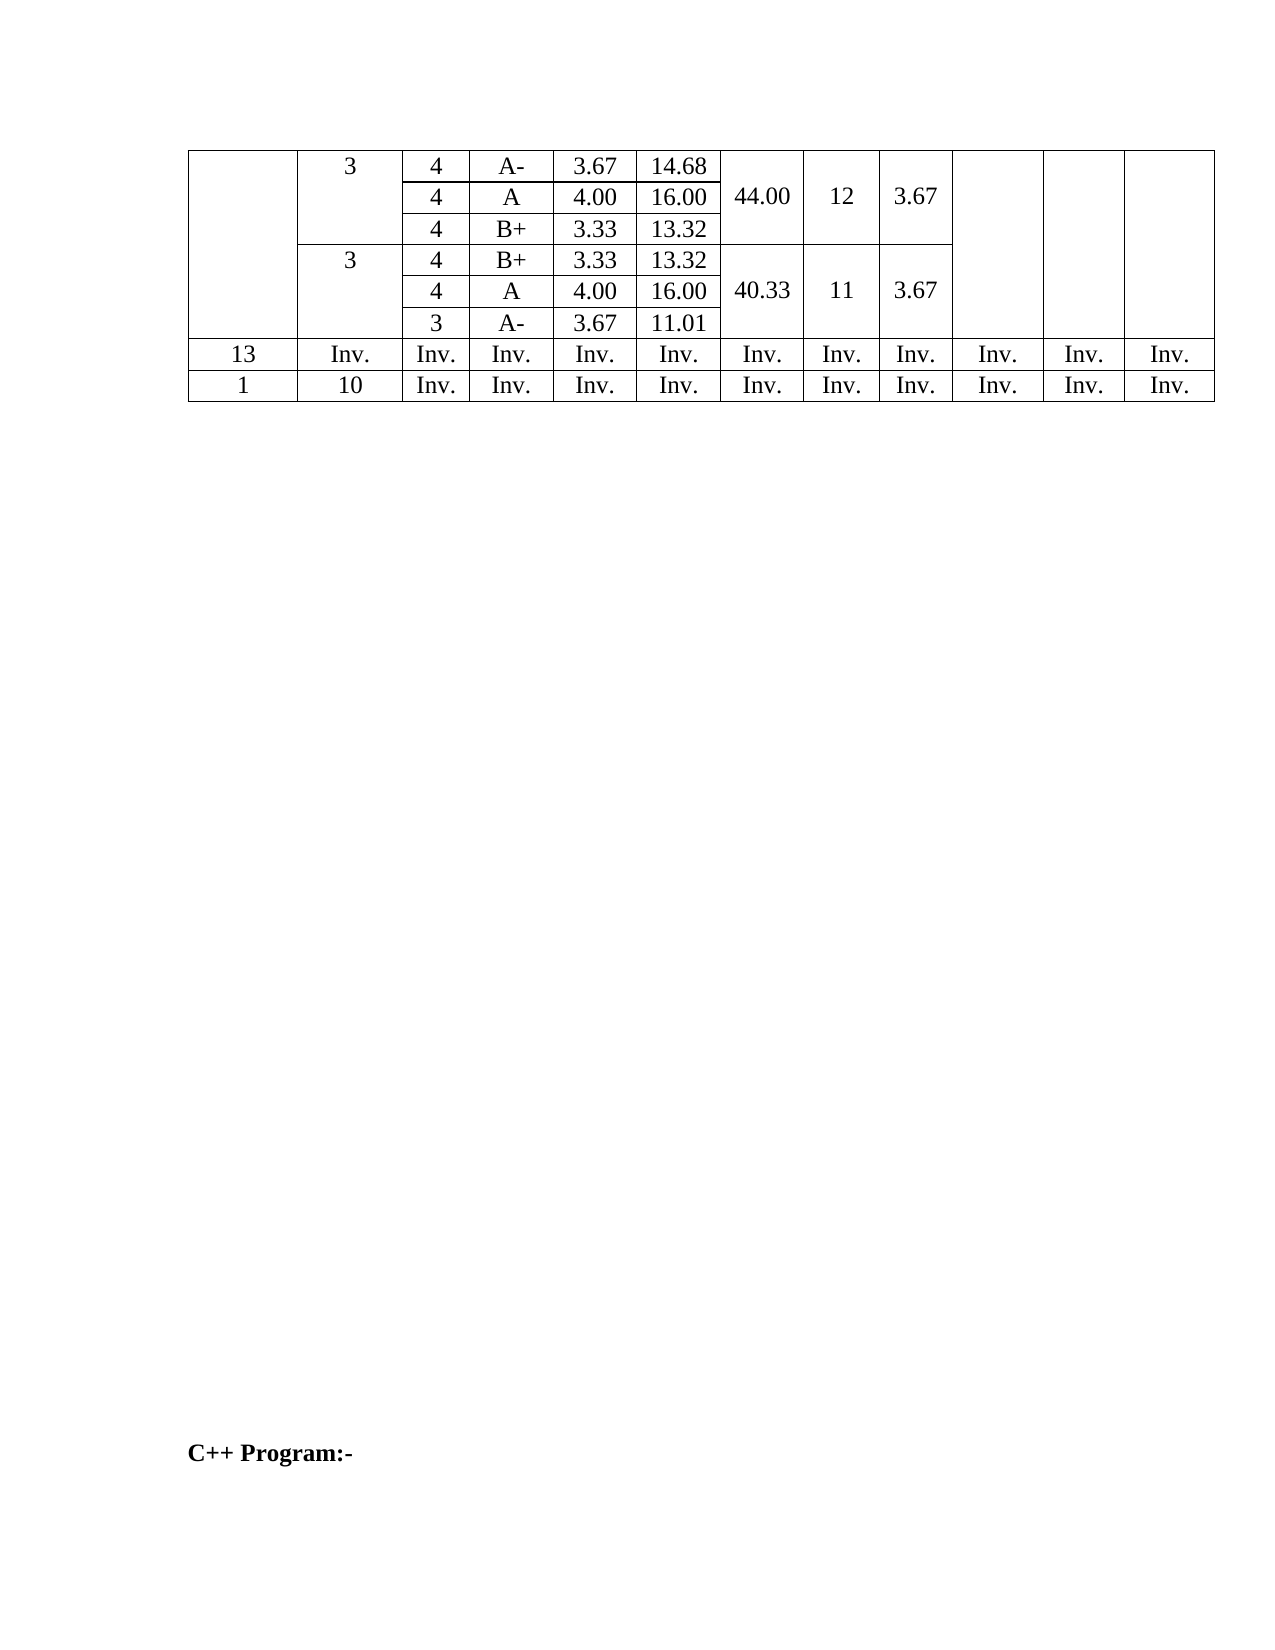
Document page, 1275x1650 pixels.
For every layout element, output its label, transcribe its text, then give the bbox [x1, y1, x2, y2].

table_cell 4.00 [554, 183, 636, 213]
table_cell Inv. [298, 339, 402, 369]
table_cell 4 [403, 214, 469, 244]
table_cell Inv. [1125, 339, 1214, 369]
table_cell 13.32 [637, 245, 720, 275]
table_cell Inv. [721, 371, 803, 401]
text C++ Program:- [187, 1438, 1087, 1466]
table_cell 44.00 [721, 151, 803, 244]
table_cell Inv. [880, 371, 952, 401]
table_cell 40.33 [721, 245, 803, 338]
table_cell 4 [403, 151, 469, 181]
table_cell Inv. [554, 371, 636, 401]
table_cell Inv. [403, 371, 469, 401]
table_cell 4 [403, 276, 469, 307]
table_cell 3.33 [554, 214, 636, 244]
table_cell A- [470, 151, 553, 181]
table_cell 4 [403, 183, 469, 213]
table_cell 3.67 [554, 151, 636, 181]
table_cell B+ [470, 245, 553, 275]
table_cell 3 [403, 308, 469, 338]
table_cell Inv. [953, 371, 1043, 401]
table_cell Inv. [1125, 371, 1214, 401]
table_cell A- [470, 308, 553, 338]
table_cell 4.00 [554, 276, 636, 307]
table_cell Inv. [403, 339, 469, 369]
table_cell 14.68 [637, 151, 720, 181]
table_cell 10 [298, 371, 402, 401]
table_cell 3.67 [554, 308, 636, 338]
table_cell 13.32 [637, 214, 720, 244]
table_cell B+ [470, 214, 553, 244]
table_cell 3.67 [880, 151, 952, 244]
table_cell Inv. [804, 339, 879, 369]
table_cell 13 [189, 339, 297, 369]
table_cell 16.00 [637, 276, 720, 307]
table_cell Inv. [953, 339, 1043, 369]
table_cell 3 [298, 245, 402, 338]
table_cell 1 [189, 371, 297, 401]
table_cell 3.67 [880, 245, 952, 338]
table_cell Inv. [637, 371, 720, 401]
table_cell 11.01 [637, 308, 720, 338]
table_cell Inv. [470, 339, 553, 369]
table_cell Inv. [554, 339, 636, 369]
table_cell Inv. [721, 339, 803, 369]
table_cell A [470, 183, 553, 213]
table_cell Inv. [470, 371, 553, 401]
table_cell 12 [804, 151, 879, 244]
table_cell 16.00 [637, 183, 720, 213]
table_cell Inv. [637, 339, 720, 369]
table_cell Inv. [1044, 371, 1124, 401]
table_cell 3 [298, 151, 402, 244]
table_cell Inv. [804, 371, 879, 401]
table_cell A [470, 276, 553, 307]
table_cell Inv. [880, 339, 952, 369]
table_cell 11 [804, 245, 879, 338]
table_cell Inv. [1044, 339, 1124, 369]
table_cell 4 [403, 245, 469, 275]
table_cell 3.33 [554, 245, 636, 275]
